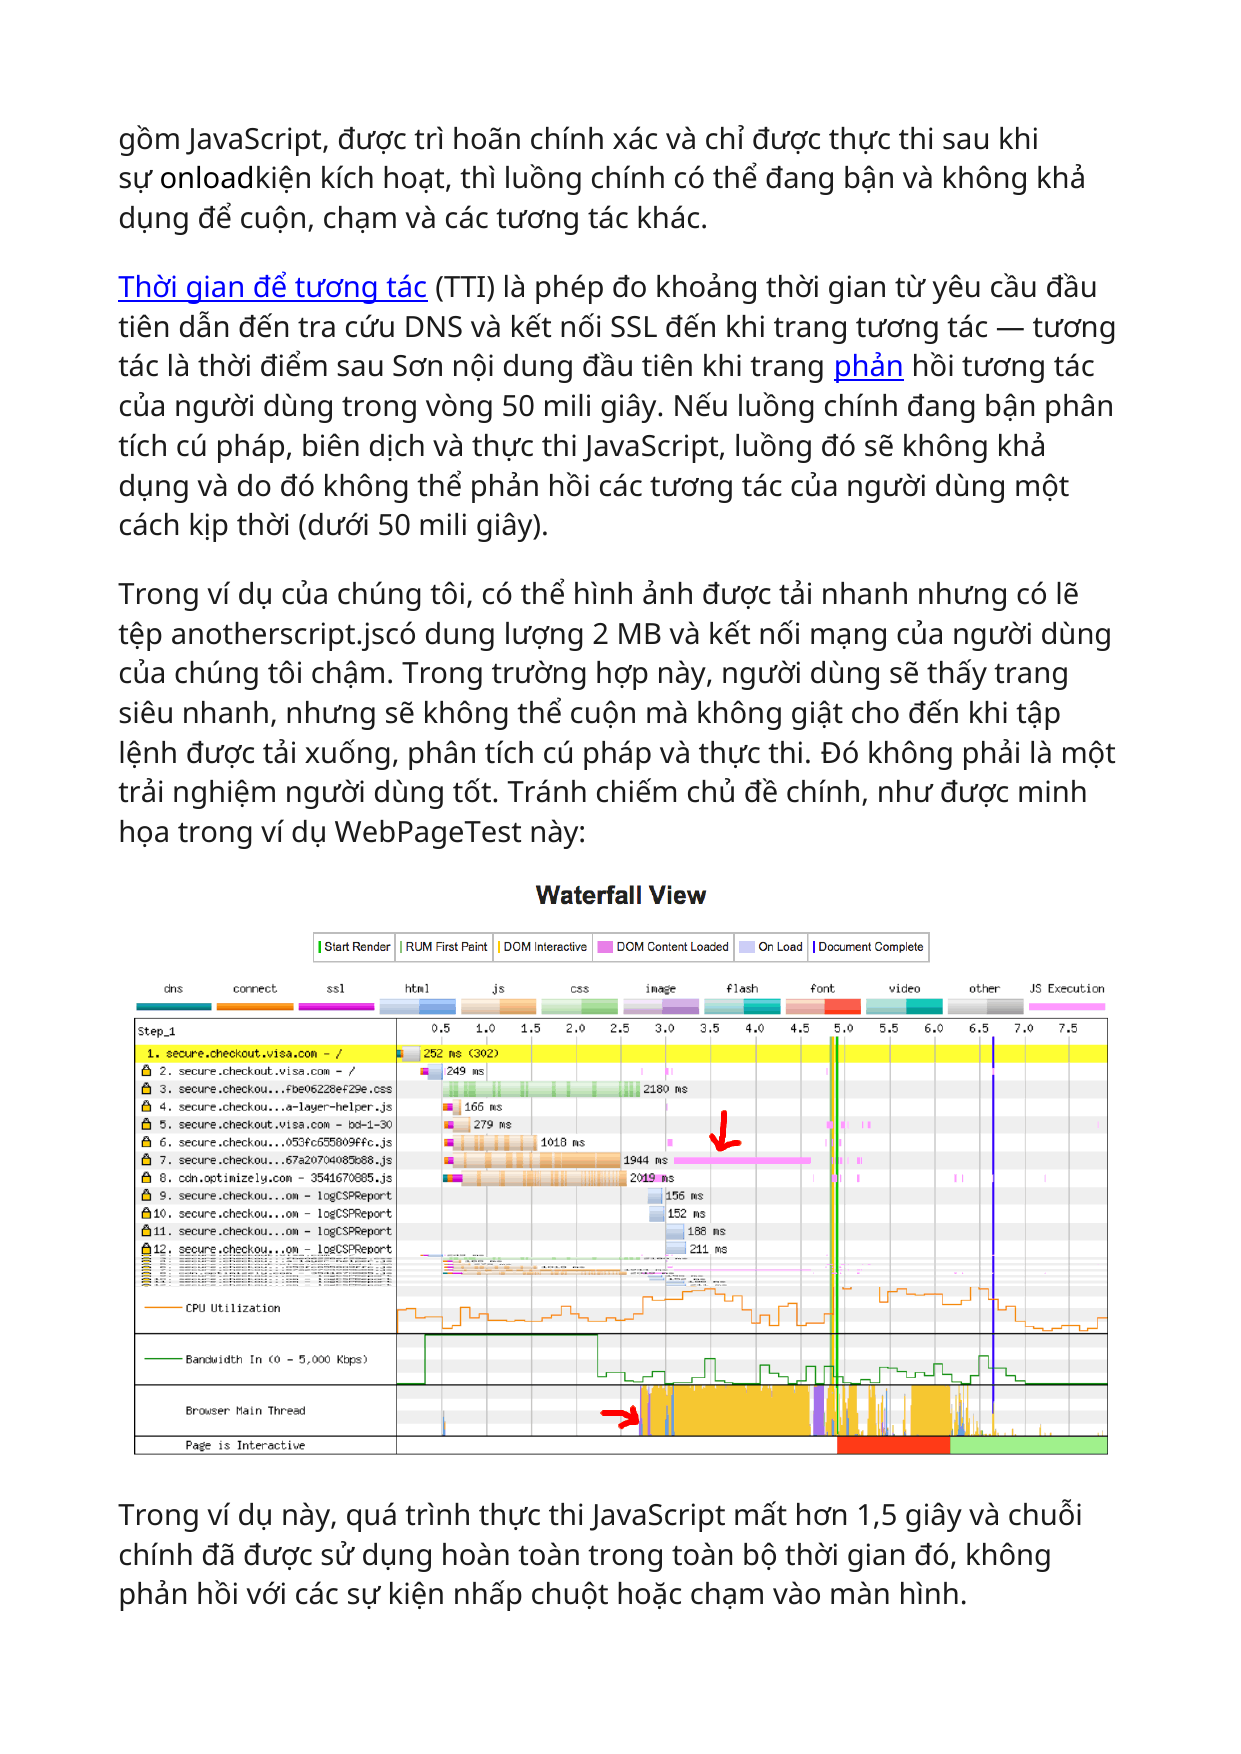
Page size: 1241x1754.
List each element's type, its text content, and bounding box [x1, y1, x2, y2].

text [118, 118, 1122, 237]
text Thời gian để tương tác (TTI) là phép đo khoảng thời gian từ yêu cầu đầu tiên dẫn đến tra cứu DNS và kết nối SSL đến khi trang tương tác — tương tác là thời điểm sau Sơn nội dung đầu tiên khi trang phản hồi tương tác của người dùng trong vòng 50 mili giây. Nếu luồng chính đang bận phân tích cú pháp, biên dịch và thực thi JavaScript, luồng đó sẽ không khả dụng và do đó không thể phản hồi các tương tác của người dùng một cách kịp thời (dưới 50 mili giây). [118, 266, 1122, 544]
text Trong ví dụ này, quá trình thực thi JavaScript mất hơn 1,5 giây và chuỗi chính đã được sử dụng hoàn toàn trong toàn bộ thời gian đó, không phản hồi với các sự kiện nhấp chuột hoặc chạm vào màn hình. [118, 1494, 1122, 1613]
picture [118, 880, 1123, 1465]
text Trong ví dụ của chúng tôi, có thể hình ảnh được tải nhanh nhưng có lẽ tệp anotherscript.jscó dung lượng 2 MB và kết nối mạng của người dùng của chúng tôi chậm. Trong trường hợp này, người dùng sẽ thấy trang siêu nhanh, nhưng sẽ không thể cuộn mà không giật cho đến khi tập lệnh được tải xuống, phân tích cú pháp và thực thi. Đó không phải là một trải nghiệm người dùng tốt. Tránh chiếm chủ đề chính, như được minh họa trong ví dụ WebPageTest này: [118, 573, 1122, 851]
